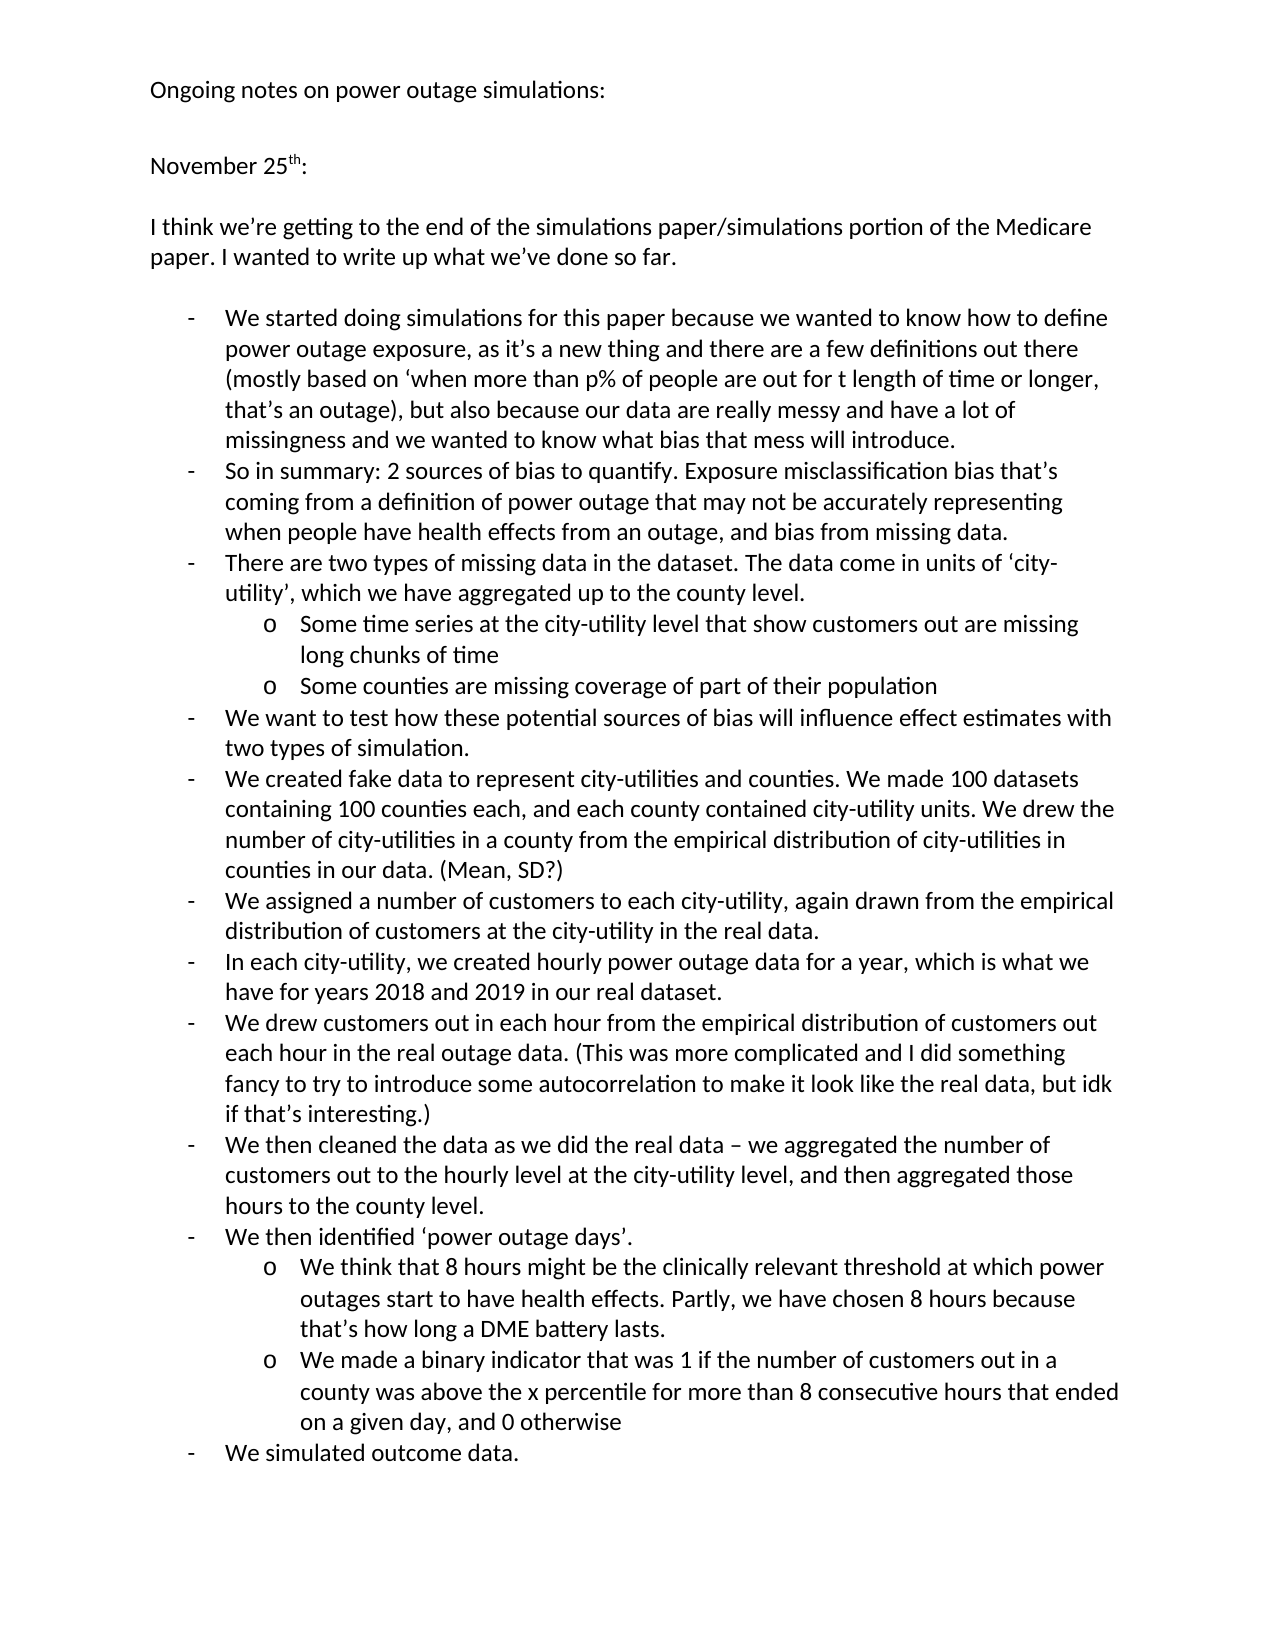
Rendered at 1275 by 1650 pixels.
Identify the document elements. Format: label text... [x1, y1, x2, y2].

list We then cleaned the data as we did the real data – we aggregated the number of customers out to the hourly level at the city-utility level, and then aggregated those hours to the county level. [187, 1129, 1125, 1221]
list We started doing simulations for this paper because we wanted to know how to define power outage exposure, as it’s a new thing and there are a few definitions out there (mostly based on ‘when more than p% of people are out for t length of time or longer, that’s an outage), but also because our data are really messy and have a lot of missingness and we wanted to know what bias that mess will introduce. [187, 303, 1125, 455]
list There are two types of missing data in the dataset. The data come in units of ‘city-utility’, which we have aggregated up to the county level. [187, 547, 1125, 608]
list We then identified ‘power outage days’. [187, 1221, 1125, 1251]
list So in summary: 2 sources of bias to quantify. Exposure misclassification bias that’s coming from a definition of power outage that may not be accurately representing when people have health effects from an outage, and bias from missing data. [187, 455, 1125, 547]
list We want to test how these potential sources of bias will influence effect estimates with two types of simulation. [187, 702, 1125, 763]
list Some time series at the city-utility level that show customers out are missing long chunks of time [262, 608, 1125, 670]
list We assigned a number of customers to each city-utility, again drawn from the empirical distribution of customers at the city-utility in the real data. [187, 885, 1125, 946]
list We drew customers out in each hour from the empirical distribution of customers out each hour in the real outage data. (This was more complicated and I did something fancy to try to introduce some autocorrelation to make it look like the real data, but idk if that’s interesting.) [187, 1007, 1125, 1129]
text I think we’re getting to the end of the simulations paper/simulations portion of the Medicare paper. I wanted to write up what we’ve done so far. [150, 211, 1125, 272]
list Some counties are missing coverage of part of their population [262, 670, 1125, 702]
text November 25th: [150, 150, 1125, 181]
list We think that 8 hours might be the clinically relevant threshold at which power outages start to have health effects. Partly, we have chosen 8 hours because that’s how long a DME battery lasts. [262, 1251, 1125, 1344]
list We simulated outcome data. [187, 1437, 1125, 1467]
list We created fake data to represent city-utilities and counties. We made 100 datasets containing 100 counties each, and each county contained city-utility units. We drew the number of city-utilities in a county from the empirical distribution of city-utilities in counties in our data. (Mean, SD?) [187, 763, 1125, 885]
list In each city-utility, we created hourly power outage data for a year, which is what we have for years 2018 and 2019 in our real dataset. [187, 946, 1125, 1007]
list We made a binary indicator that was 1 if the number of customers out in a county was above the x percentile for more than 8 consecutive hours that ended on a given day, and 0 otherwise [262, 1344, 1125, 1437]
